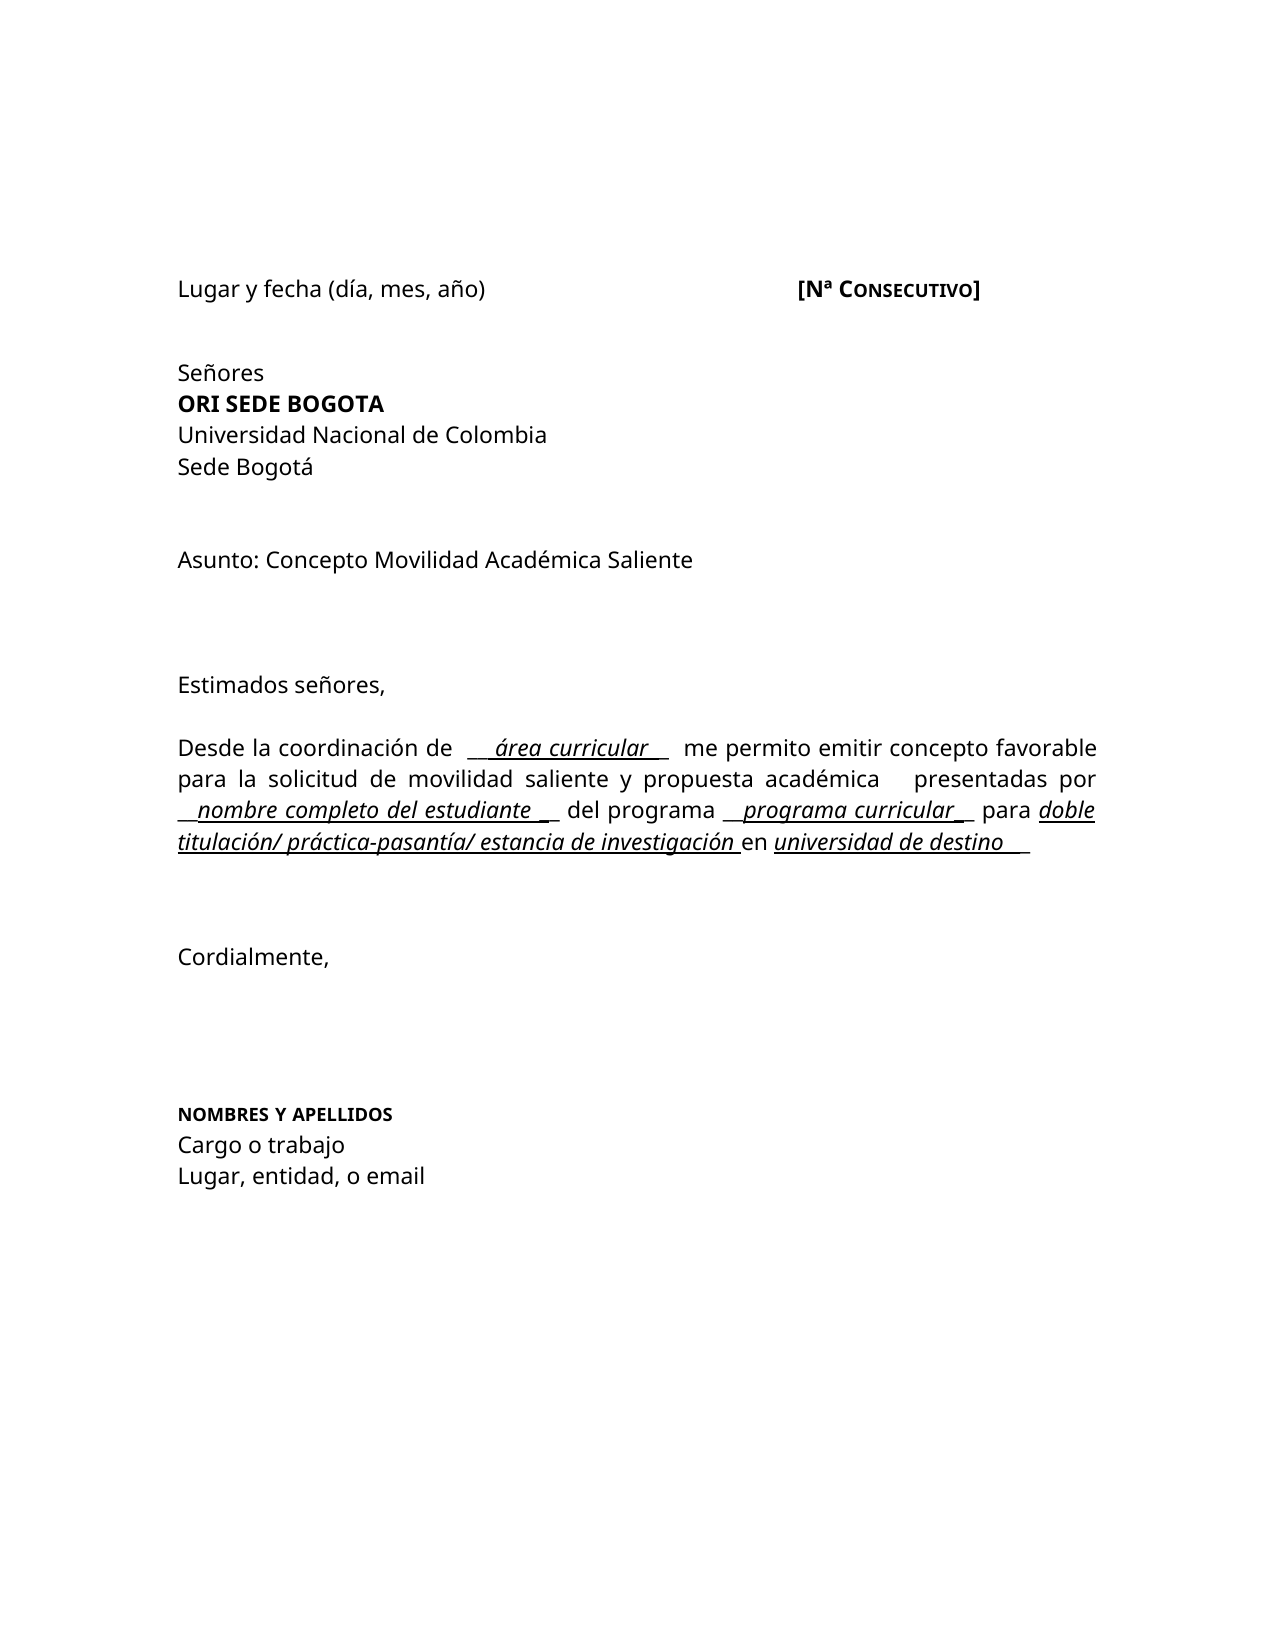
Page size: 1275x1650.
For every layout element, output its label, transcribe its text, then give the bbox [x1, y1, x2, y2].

text Cargo o trabajo [177, 1129, 1098, 1160]
text ORI SEDE BOGOTA [177, 388, 1098, 419]
text Señores [177, 357, 1098, 388]
text Universidad Nacional de Colombia [177, 419, 1098, 451]
text Sede Bogotá [177, 451, 1098, 482]
text Cordialmente, [177, 941, 1098, 972]
text Lugar, entidad, o email [177, 1160, 1098, 1191]
text Desde la coordinación de __ área curricular__ me permito emitir concepto favorable para la solicitud de movilidad saliente y propuesta académica presentadas por __nombre completo del estudiante __ del programa __programa curricular__ para doble titulación/ práctica-pasantía/ estancia de investigación en universidad de destino __ [177, 732, 1098, 857]
text nombres y apellidos [177, 1097, 1098, 1129]
text Lugar y fecha (día, mes, año) [Nª Consecutivo] [177, 273, 1098, 304]
text Estimados señores, [177, 669, 1098, 701]
text Asunto: Concepto Movilidad Académica Saliente [177, 544, 1098, 576]
